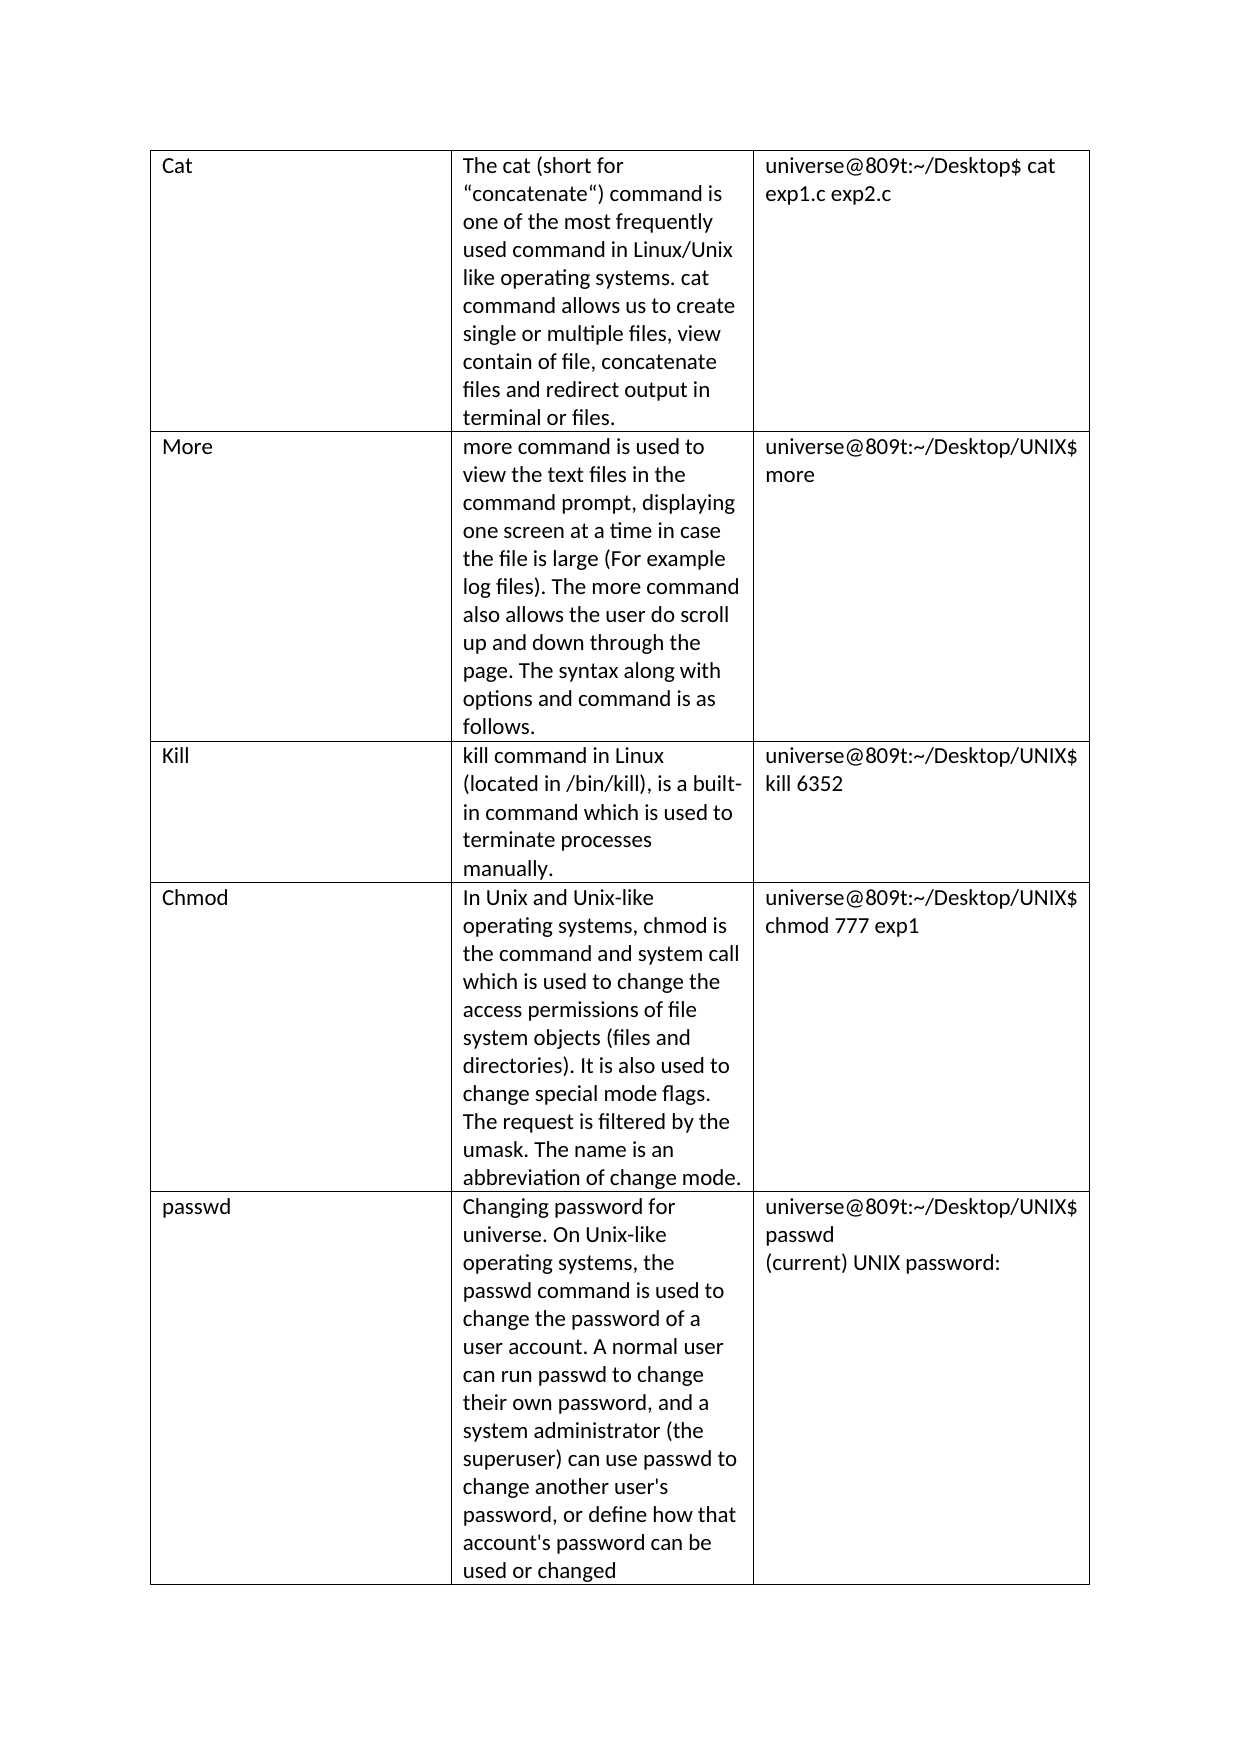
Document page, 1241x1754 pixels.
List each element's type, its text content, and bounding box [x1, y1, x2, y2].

table_cell passwd [151, 1192, 451, 1584]
table_cell Changing password for universe. On Unix-like operating systems, the passwd command is used to change the password of a user account. A normal user can run passwd to change their own password, and a system administrator (the superuser) can use passwd to change another user's password, or define how that account's password can be used or changed [452, 1192, 753, 1584]
table_cell universe@809t:~/Desktop/UNIX$ kill 6352 [754, 742, 1089, 882]
table_cell universe@809t:~/Desktop/UNIX$ chmod 777 exp1 [754, 883, 1089, 1191]
table_cell universe@809t:~/Desktop$ cat exp1.c exp2.c [754, 151, 1089, 431]
table_cell Kill [151, 742, 451, 882]
table_cell more command is used to view the text files in the command prompt, displaying one screen at a time in case the file is large (For example log files). The more command also allows the user do scroll up and down through the page. The syntax along with options and command is as follows. [452, 432, 753, 741]
table_cell More [151, 432, 451, 741]
table_cell Cat [151, 151, 451, 431]
table_cell The cat (short for “concatenate“) command is one of the most frequently used command in Linux/Unix like operating systems. cat command allows us to create single or multiple files, view contain of file, concatenate files and redirect output in terminal or files. [452, 151, 753, 431]
table_cell universe@809t:~/Desktop/UNIX$ more [754, 432, 1089, 741]
table_cell kill command in Linux (located in /bin/kill), is a built-in command which is used to terminate processes manually. [452, 742, 753, 882]
table_cell In Unix and Unix-like operating systems, chmod is the command and system call which is used to change the access permissions of file system objects (files and directories). It is also used to change special mode flags. The request is filtered by the umask. The name is an abbreviation of change mode. [452, 883, 753, 1191]
table_cell universe@809t:~/Desktop/UNIX$ passwd (current) UNIX password: [754, 1192, 1089, 1584]
table_cell Chmod [151, 883, 451, 1191]
